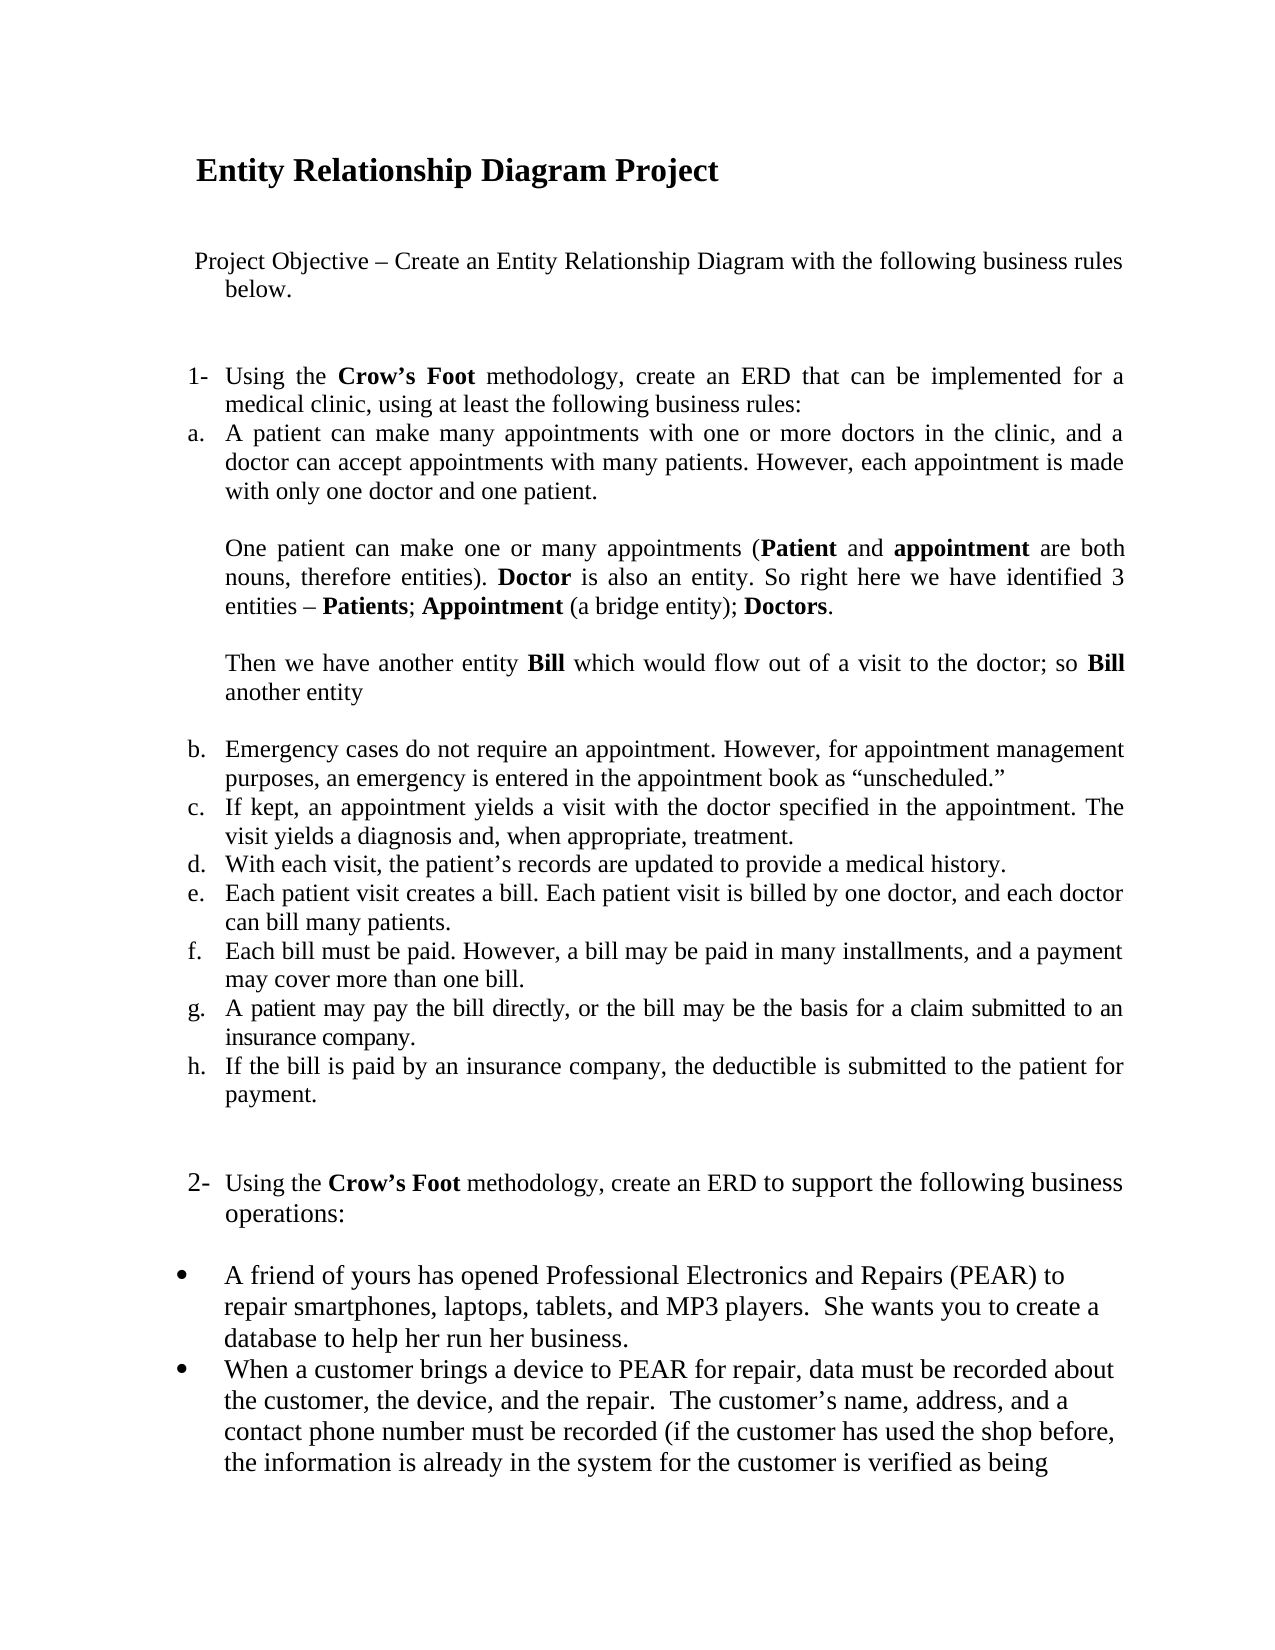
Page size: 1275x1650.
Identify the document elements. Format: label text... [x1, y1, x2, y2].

text Entity Relationship Diagram Project [187, 150, 1125, 188]
text Project Objective – Create an Entity Relationship Diagram with the following business rules below. [187, 246, 1125, 303]
list A friend of yours has opened Professional Electronics and Repairs (PEAR) to repair smartphones, laptops, tablets, and MP3 players. She wants you to create a database to help her run her business. [177, 1259, 1125, 1353]
list Using the Crow’s Foot methodology, create an ERD to support the following business operations: [187, 1166, 1125, 1228]
list If kept, an appointment yields a visit with the doctor specified in the appointment. The visit yields a diagnosis and, when appropriate, treatment. [187, 792, 1125, 849]
list If the bill is paid by an insurance company, the deductible is submitted to the patient for payment. [187, 1051, 1125, 1108]
list A patient can make many appointments with one or more doctors in the clinic, and a doctor can accept appointments with many patients. However, each appointment is made with only one doctor and one patient. [187, 418, 1125, 504]
text Then we have another entity Bill which would flow out of a visit to the doctor; so Bill another entity [225, 648, 1125, 706]
list Each patient visit creates a bill. Each patient visit is billed by one doctor, and each doctor can bill many patients. [187, 878, 1125, 936]
list A patient may pay the bill directly, or the bill may be the basis for a claim submitted to an insurance company. [187, 993, 1125, 1051]
list Emergency cases do not require an appointment. However, for appointment management purposes, an emergency is entered in the appointment book as “unscheduled.” [187, 734, 1125, 792]
text One patient can make one or many appointments (Patient and appointment are both nouns, therefore entities). Doctor is also an entity. So right here we have identified 3 entities – Patients; Appointment (a bridge entity); Doctors. [225, 504, 1125, 619]
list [177, 1353, 1125, 1477]
list Each bill must be paid. However, a bill may be paid in many installments, and a payment may cover more than one bill. [187, 936, 1125, 993]
list Using the Crow’s Foot methodology, create an ERD that can be implemented for a medical clinic, using at least the following business rules: [187, 361, 1125, 418]
list With each visit, the patient’s records are updated to provide a medical history. [187, 849, 1125, 878]
